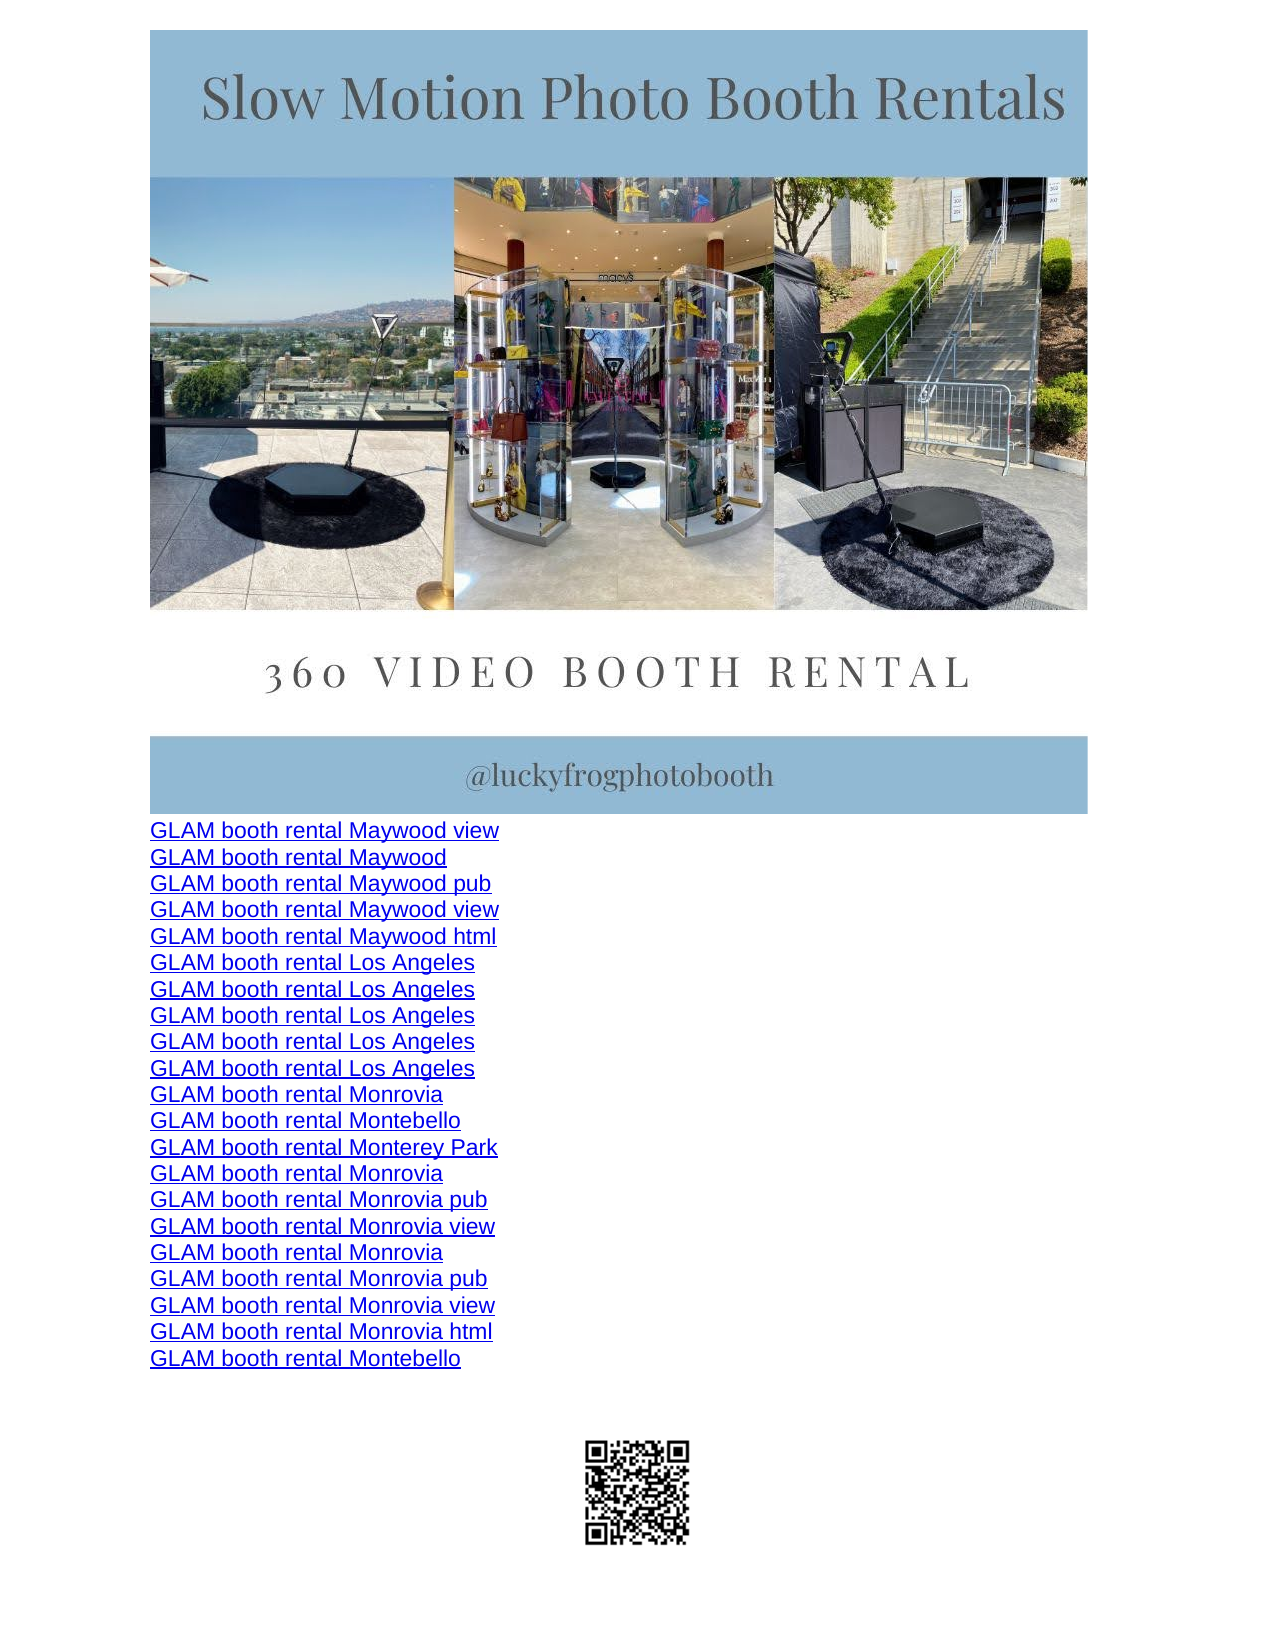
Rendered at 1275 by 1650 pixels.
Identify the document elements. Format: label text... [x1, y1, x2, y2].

text GLAM booth rental Monrovia pub [150, 1265, 1125, 1292]
text GLAM booth rental Montebello [150, 1344, 1125, 1371]
text GLAM booth rental Los Angeles [150, 976, 1125, 1002]
text GLAM booth rental Maywood view [150, 896, 1125, 923]
text GLAM booth rental Maywood pub [150, 870, 1125, 896]
text GLAM booth rental Monrovia html [150, 1318, 1125, 1344]
text GLAM booth rental Monrovia pub [150, 1186, 1125, 1213]
text GLAM booth rental Monrovia view [150, 1292, 1125, 1318]
text GLAM booth rental Monterey Park [150, 1134, 1125, 1160]
text GLAM booth rental Los Angeles [150, 1028, 1125, 1054]
text GLAM booth rental Maywood html [150, 923, 1125, 949]
text GLAM booth rental Los Angeles [150, 1002, 1125, 1028]
text GLAM booth rental Monrovia [150, 1239, 1125, 1265]
text GLAM booth rental Montebello [150, 1107, 1125, 1134]
text GLAM booth rental Monrovia view [150, 1213, 1125, 1239]
picture [150, 30, 1088, 814]
picture [559, 1415, 716, 1572]
text GLAM booth rental Maywood view [150, 817, 1125, 844]
text GLAM booth rental Maywood [150, 844, 1125, 870]
text GLAM booth rental Monrovia [150, 1081, 1125, 1107]
text GLAM booth rental Los Angeles [150, 1054, 1125, 1081]
text GLAM booth rental Los Angeles [150, 949, 1125, 976]
text GLAM booth rental Monrovia [150, 1160, 1125, 1186]
